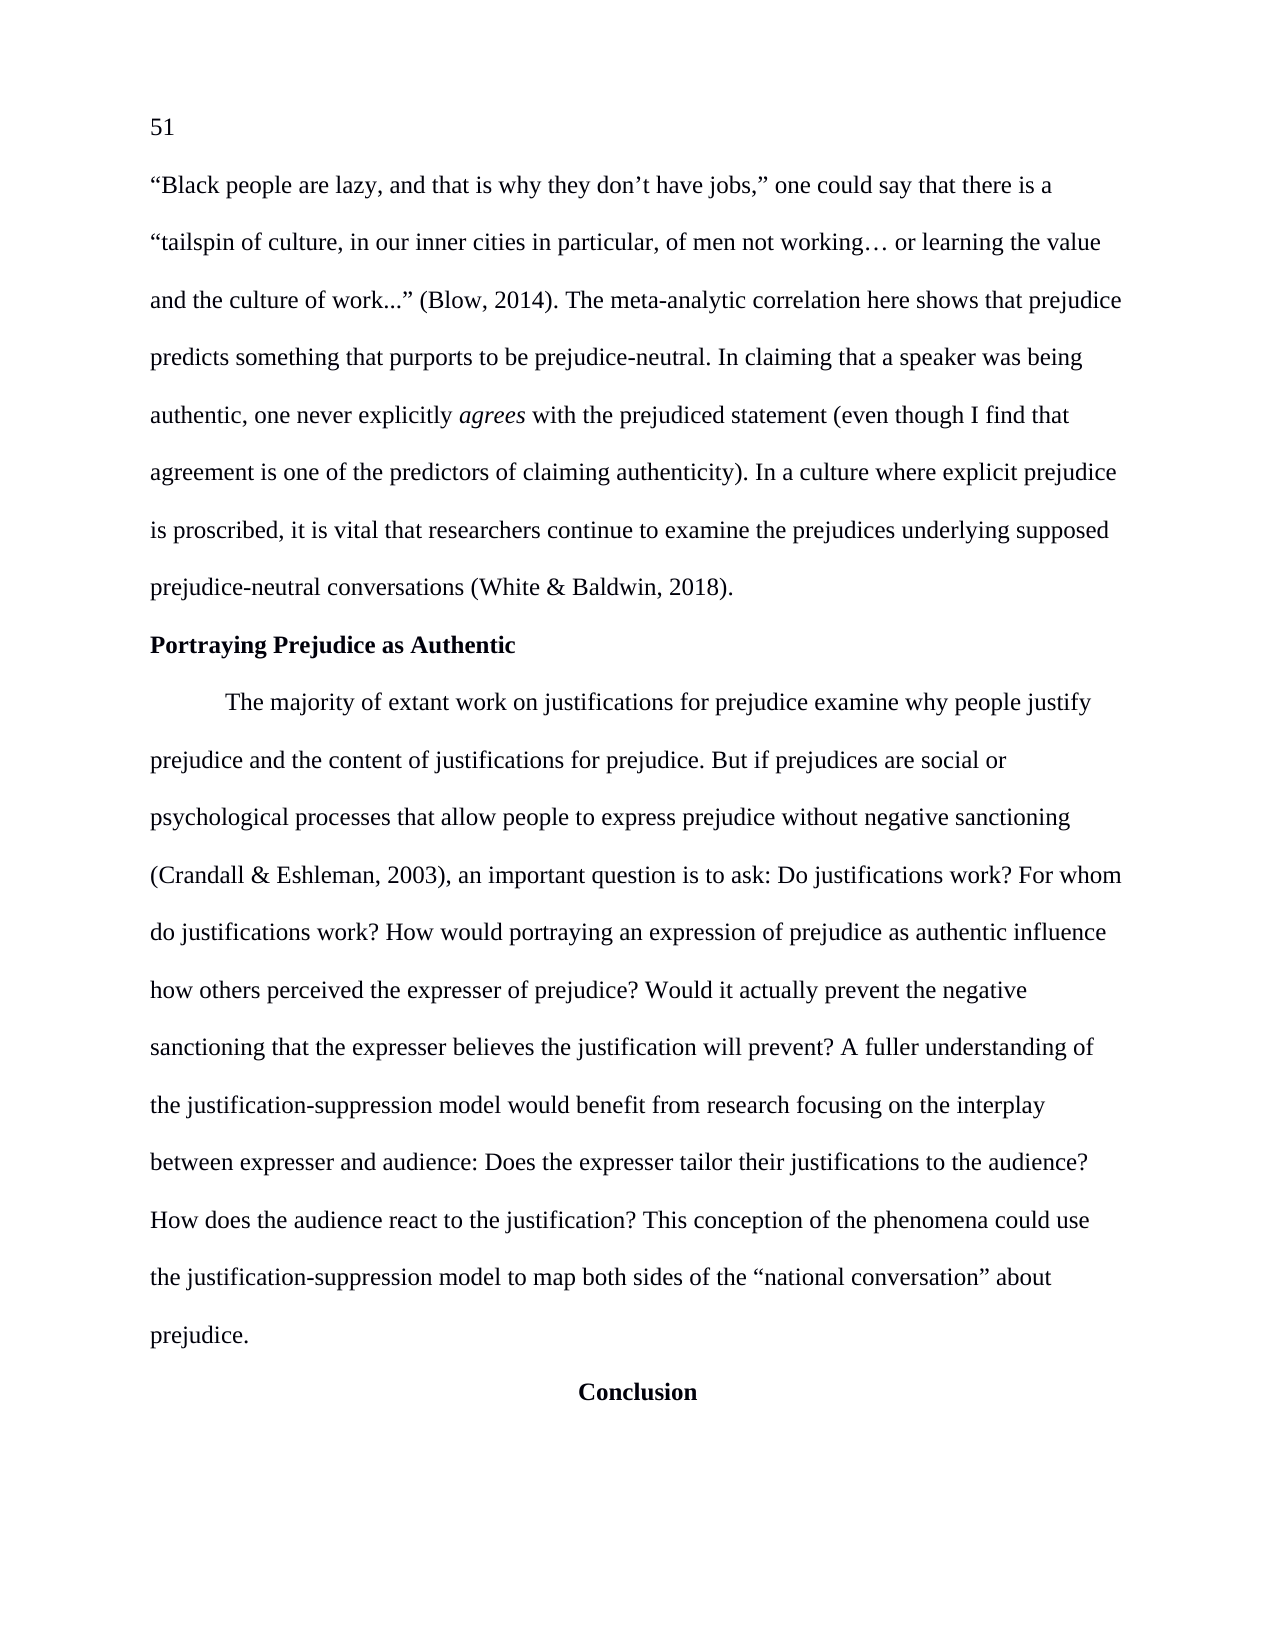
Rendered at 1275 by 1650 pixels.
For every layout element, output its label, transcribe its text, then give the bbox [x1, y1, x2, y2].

text Portraying Prejudice as Authentic [150, 630, 1125, 659]
text The majority of extant work on justifications for prejudice examine why people justify prejudice and the content of justifications for prejudice. But if prejudices are social or psychological processes that allow people to express prejudice without negative sanctioning (Crandall & Eshleman, 2003), an important question is to ask: Do justifications work? For whom do justifications work? How would portraying an expression of prejudice as authentic influence how others perceived the expresser of prejudice? Would it actually prevent the negative sanctioning that the expresser believes the justification will prevent? A fuller understanding of the justification-suppression model would benefit from research focusing on the interplay between expresser and audience: Does the expresser tailor their justifications to the audience? How does the audience react to the justification? This conception of the phenomena could use the justification-suppression model to map both sides of the “national conversation” about prejudice. [150, 687, 1125, 1349]
text Conclusion [150, 1377, 1125, 1406]
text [150, 170, 1125, 601]
